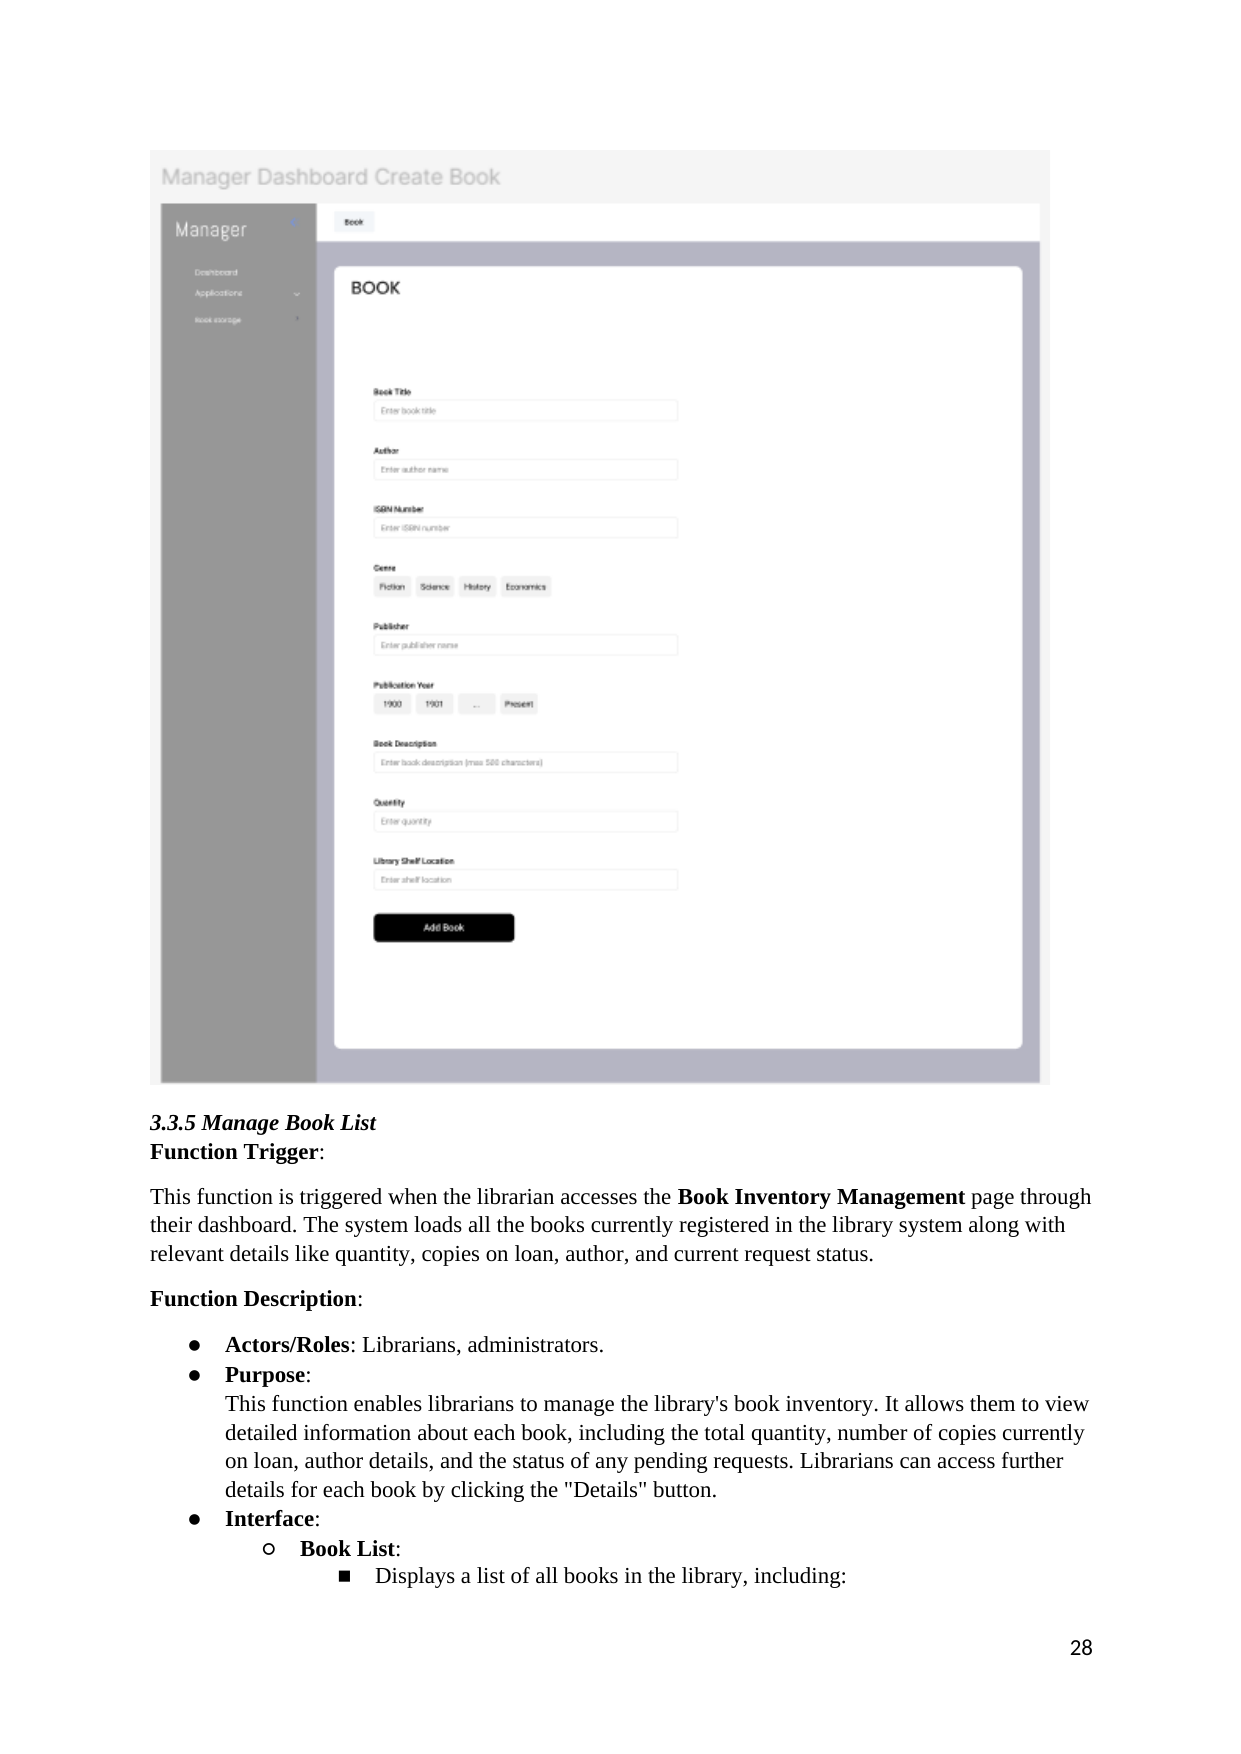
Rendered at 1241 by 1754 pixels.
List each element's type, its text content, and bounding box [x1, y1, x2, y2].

list Book List: [262, 1534, 1093, 1562]
list Displays a list of all books in the library, including: [337, 1562, 1093, 1589]
picture [150, 150, 1050, 1085]
text This function is triggered when the librarian accesses the Book Inventory Management page through their dashboard. The system loads all the books currently registered in the library system along with relevant details like quantity, copies on loan, author, and current request status. [150, 1183, 1093, 1266]
subtitle 3.3.5 Manage Book List [150, 1109, 1093, 1136]
list Interface: [187, 1504, 1093, 1532]
list Purpose: This function enables librarians to manage the library's book inventory. It allows them to view detailed information about each book, including the total quantity, number of copies currently on loan, author details, and the status of any pending requests. Librarians can access further details for each book by clicking the "Details" button. [187, 1360, 1093, 1502]
text Function Trigger: [150, 1138, 1093, 1164]
text Function Description: [150, 1285, 1093, 1311]
list Actors/Roles: Librarians, administrators. [187, 1330, 1093, 1358]
